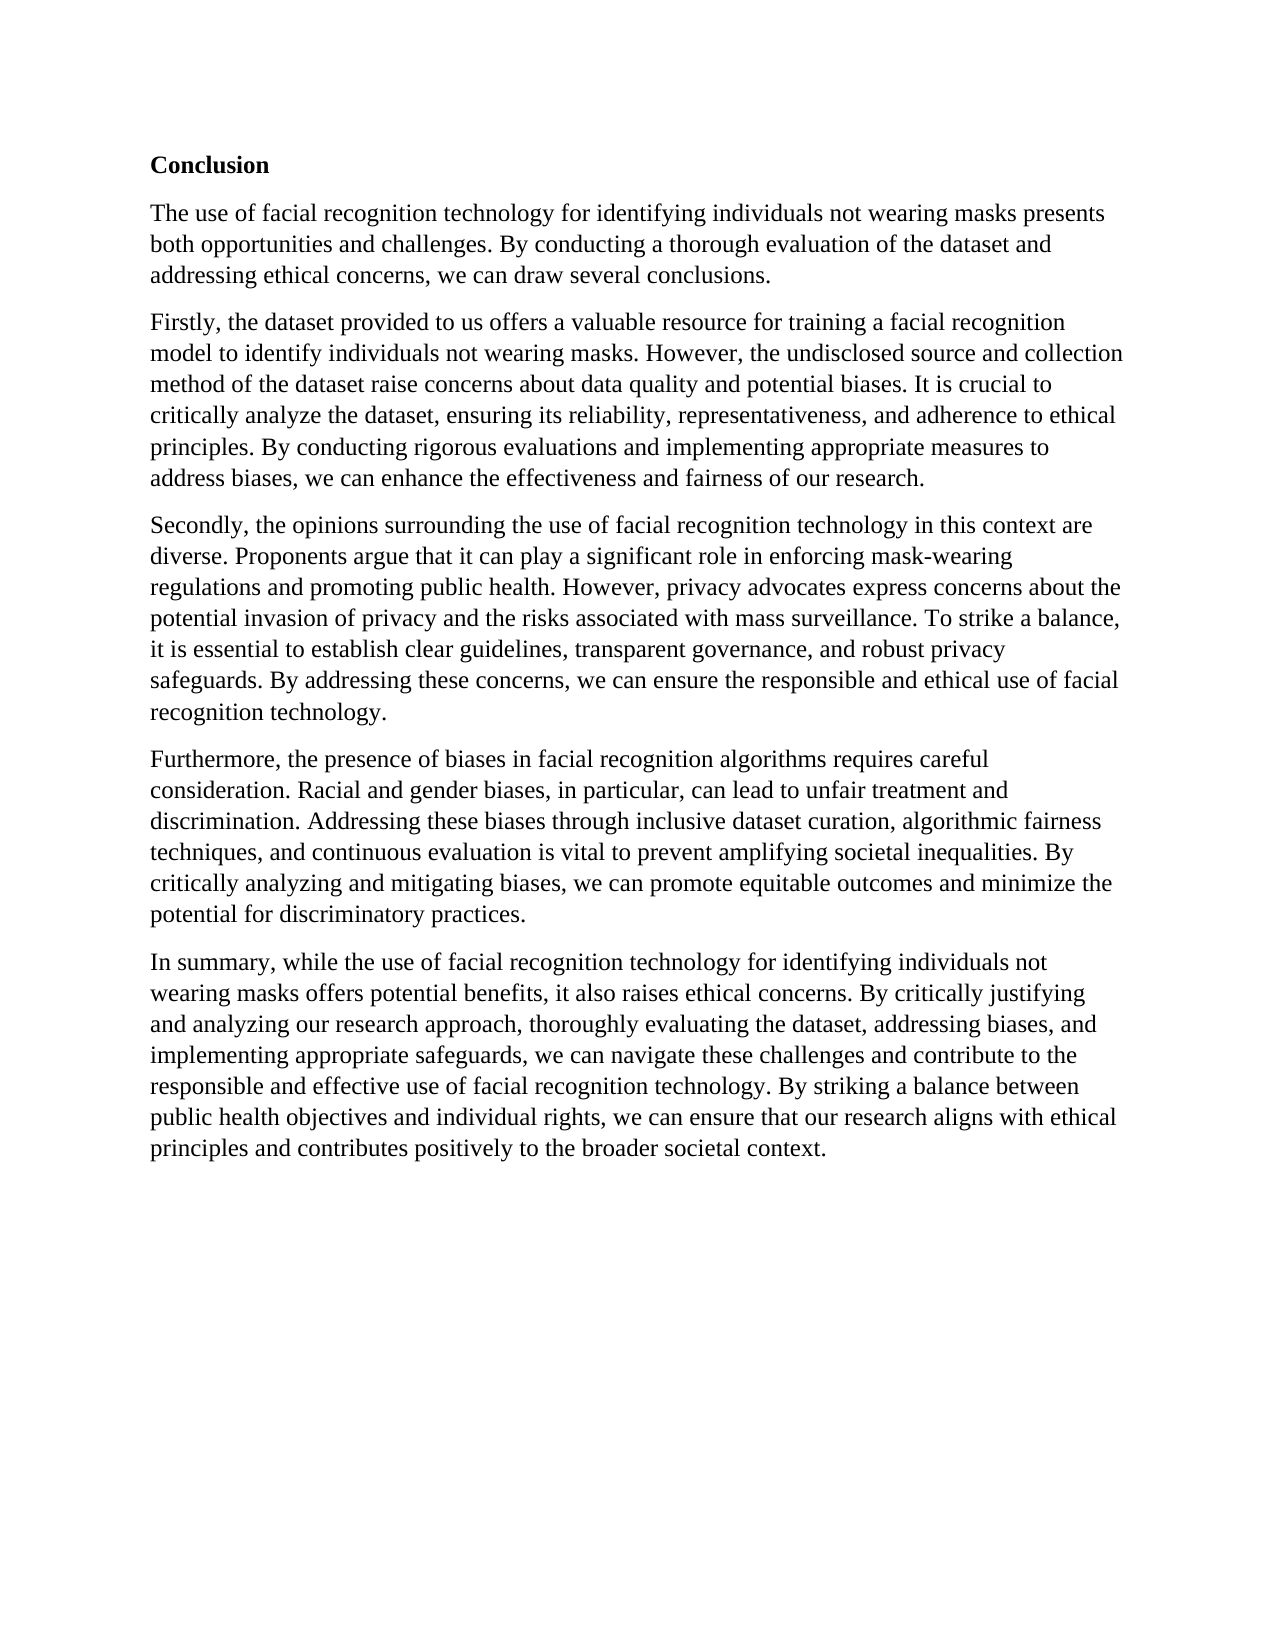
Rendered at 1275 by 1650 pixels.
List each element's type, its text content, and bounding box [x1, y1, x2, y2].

text Secondly, the opinions surrounding the use of facial recognition technology in this context are diverse. Proponents argue that it can play a significant role in enforcing mask-wearing regulations and promoting public health. However, privacy advocates express concerns about the potential invasion of privacy and the risks associated with mass surveillance. To strike a balance, it is essential to establish clear guidelines, transparent governance, and robust privacy safeguards. By addressing these concerns, we can ensure the responsible and ethical use of facial recognition technology. [150, 510, 1125, 725]
text In summary, while the use of facial recognition technology for identifying individuals not wearing masks offers potential benefits, it also raises ethical concerns. By critically justifying and analyzing our research approach, thoroughly evaluating the dataset, addressing biases, and implementing appropriate safeguards, we can navigate these challenges and contribute to the responsible and effective use of facial recognition technology. By striking a balance between public health objectives and individual rights, we can ensure that our research aligns with ethical principles and contributes positively to the broader societal context. [150, 947, 1125, 1162]
text The use of facial recognition technology for identifying individuals not wearing masks presents both opportunities and challenges. By conducting a thorough evaluation of the dataset and addressing ethical concerns, we can draw several conclusions. [150, 198, 1125, 288]
text Conclusion [150, 150, 1125, 179]
text Furthermore, the presence of biases in facial recognition algorithms requires careful consideration. Racial and gender biases, in particular, can lead to unfair treatment and discrimination. Addressing these biases through inclusive dataset curation, algorithmic fairness techniques, and continuous evaluation is vital to prevent amplifying societal inequalities. By critically analyzing and mitigating biases, we can promote equitable outcomes and minimize the potential for discriminatory practices. [150, 744, 1125, 928]
text Firstly, the dataset provided to us offers a valuable resource for training a facial recognition model to identify individuals not wearing masks. However, the undisclosed source and collection method of the dataset raise concerns about data quality and potential biases. It is crucial to critically analyze the dataset, ensuring its reliability, representativeness, and adherence to ethical principles. By conducting rigorous evaluations and implementing appropriate measures to address biases, we can enhance the effectiveness and fairness of our research. [150, 307, 1125, 491]
